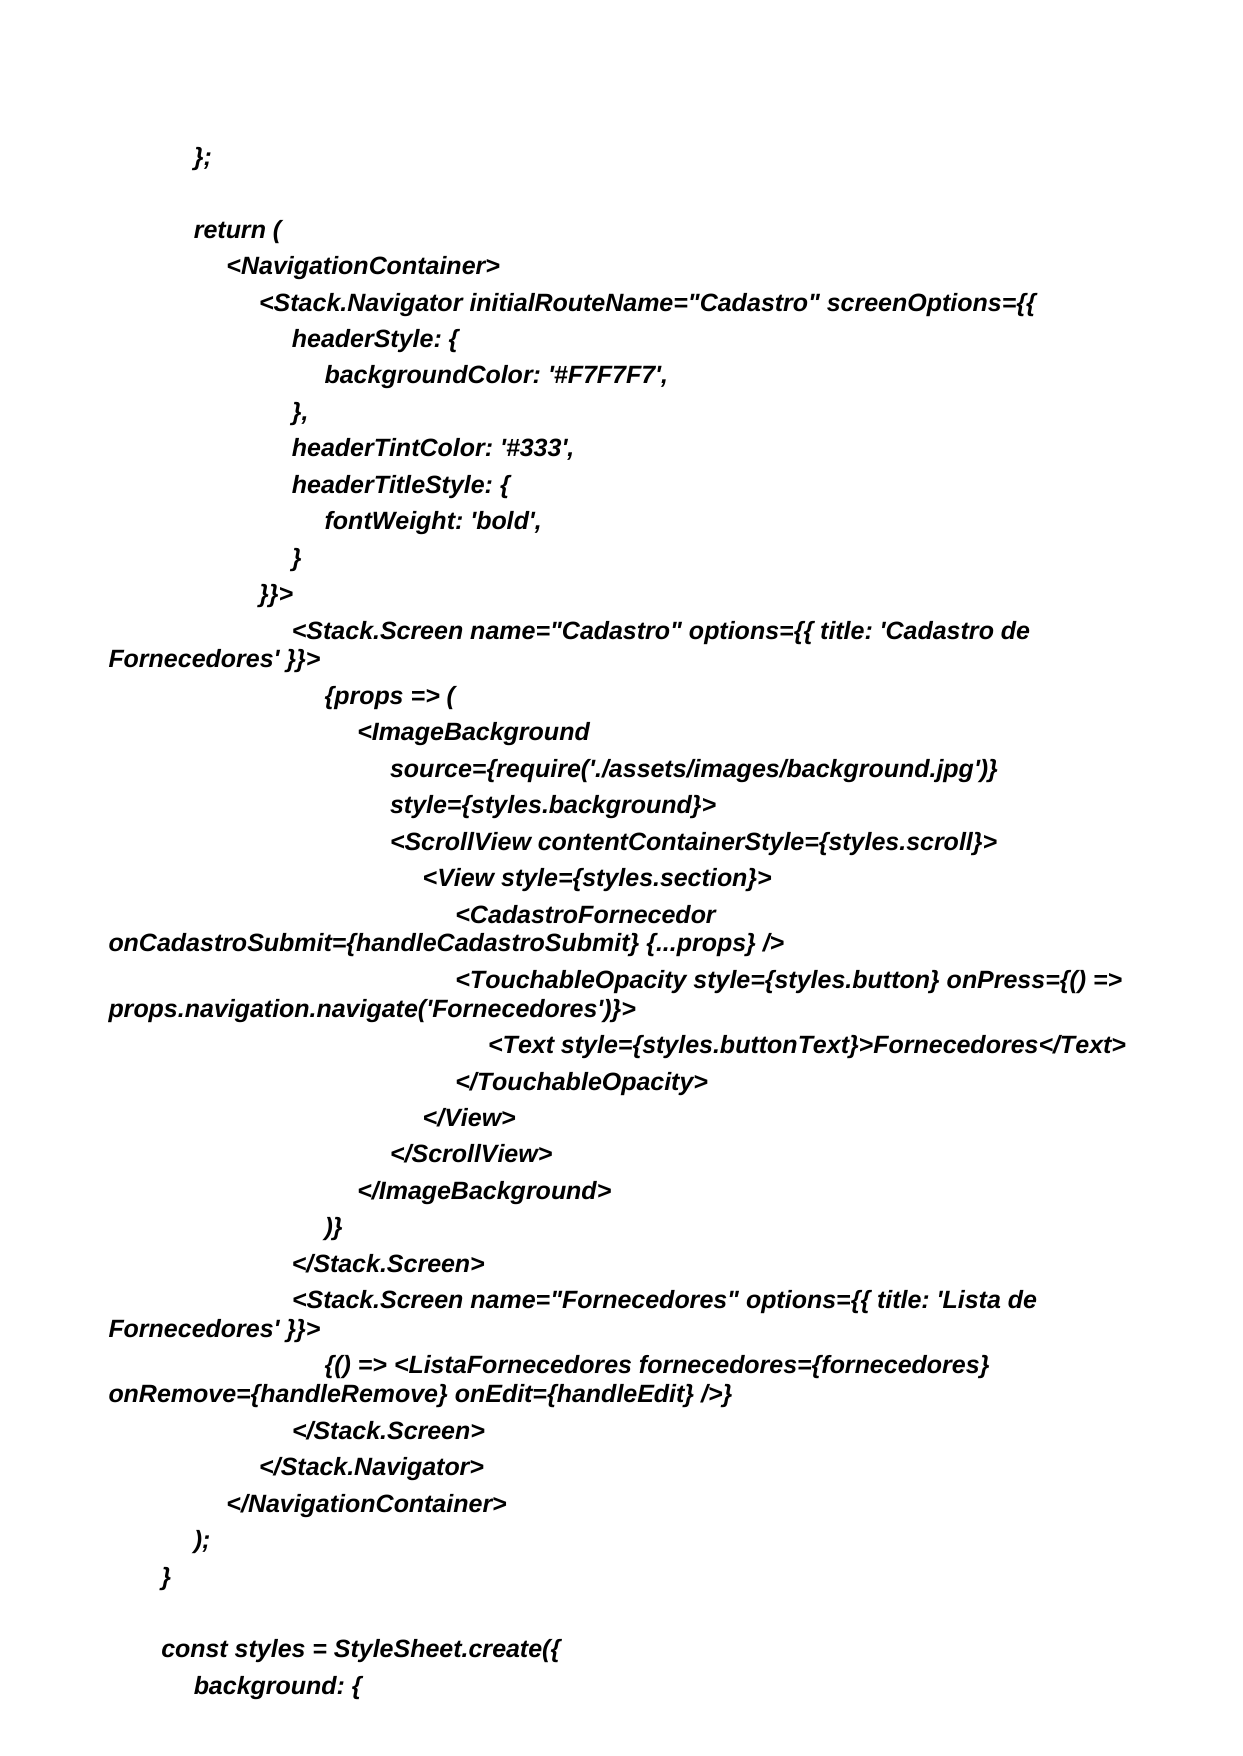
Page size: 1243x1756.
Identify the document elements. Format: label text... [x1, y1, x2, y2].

subtitle <CadastroFornecedor onCadastroSubmit={handleCadastroSubmit} {...props} /> [108, 899, 1147, 957]
subtitle </NavigationContainer> [108, 1488, 1147, 1517]
subtitle style={styles.background}> [108, 790, 1147, 819]
subtitle </ScrollView> [108, 1139, 1147, 1168]
subtitle </Stack.Screen> [108, 1249, 1147, 1277]
subtitle const styles = StyleSheet.create({ [108, 1634, 1147, 1663]
subtitle <ImageBackground [108, 717, 1147, 746]
subtitle <Stack.Screen name="Fornecedores" options={{ title: 'Lista de Fornecedores' }}> [108, 1285, 1147, 1343]
subtitle )} [108, 1212, 1147, 1241]
subtitle </TouchableOpacity> [108, 1066, 1147, 1095]
subtitle </Stack.Screen> [108, 1416, 1147, 1444]
subtitle </ImageBackground> [108, 1176, 1147, 1204]
subtitle ); [108, 1525, 1147, 1554]
subtitle }, [108, 397, 1147, 426]
subtitle headerTitleStyle: { [108, 470, 1147, 498]
subtitle headerTintColor: '#333', [108, 433, 1147, 462]
subtitle <NavigationContainer> [108, 251, 1147, 280]
subtitle <Text style={styles.buttonText}>Fornecedores</Text> [108, 1030, 1147, 1059]
subtitle </View> [108, 1103, 1147, 1132]
subtitle <View style={styles.section}> [108, 863, 1147, 892]
subtitle backgroundColor: '#F7F7F7', [108, 360, 1147, 389]
subtitle source={require('./assets/images/background.jpg')} [108, 754, 1147, 782]
subtitle <ScrollView contentContainerStyle={styles.scroll}> [108, 827, 1147, 855]
subtitle } [108, 543, 1147, 571]
subtitle }}> [108, 579, 1147, 608]
subtitle headerStyle: { [108, 324, 1147, 353]
subtitle } [108, 1561, 1147, 1590]
subtitle <Stack.Screen name="Cadastro" options={{ title: 'Cadastro de Fornecedores' }}> [108, 616, 1147, 673]
subtitle <TouchableOpacity style={styles.button} onPress={() => props.navigation.navigate('Fornecedores')}> [108, 965, 1147, 1022]
subtitle <Stack.Navigator initialRouteName="Cadastro" screenOptions={{ [108, 287, 1147, 316]
subtitle </Stack.Navigator> [108, 1452, 1147, 1481]
subtitle background: { [108, 1671, 1147, 1699]
subtitle fontWeight: 'bold', [108, 506, 1147, 535]
subtitle }; [108, 142, 1147, 170]
subtitle {() => <ListaFornecedores fornecedores={fornecedores} onRemove={handleRemove} onEdit={handleEdit} />} [108, 1350, 1147, 1408]
subtitle return ( [108, 214, 1147, 243]
subtitle {props => ( [108, 681, 1147, 709]
